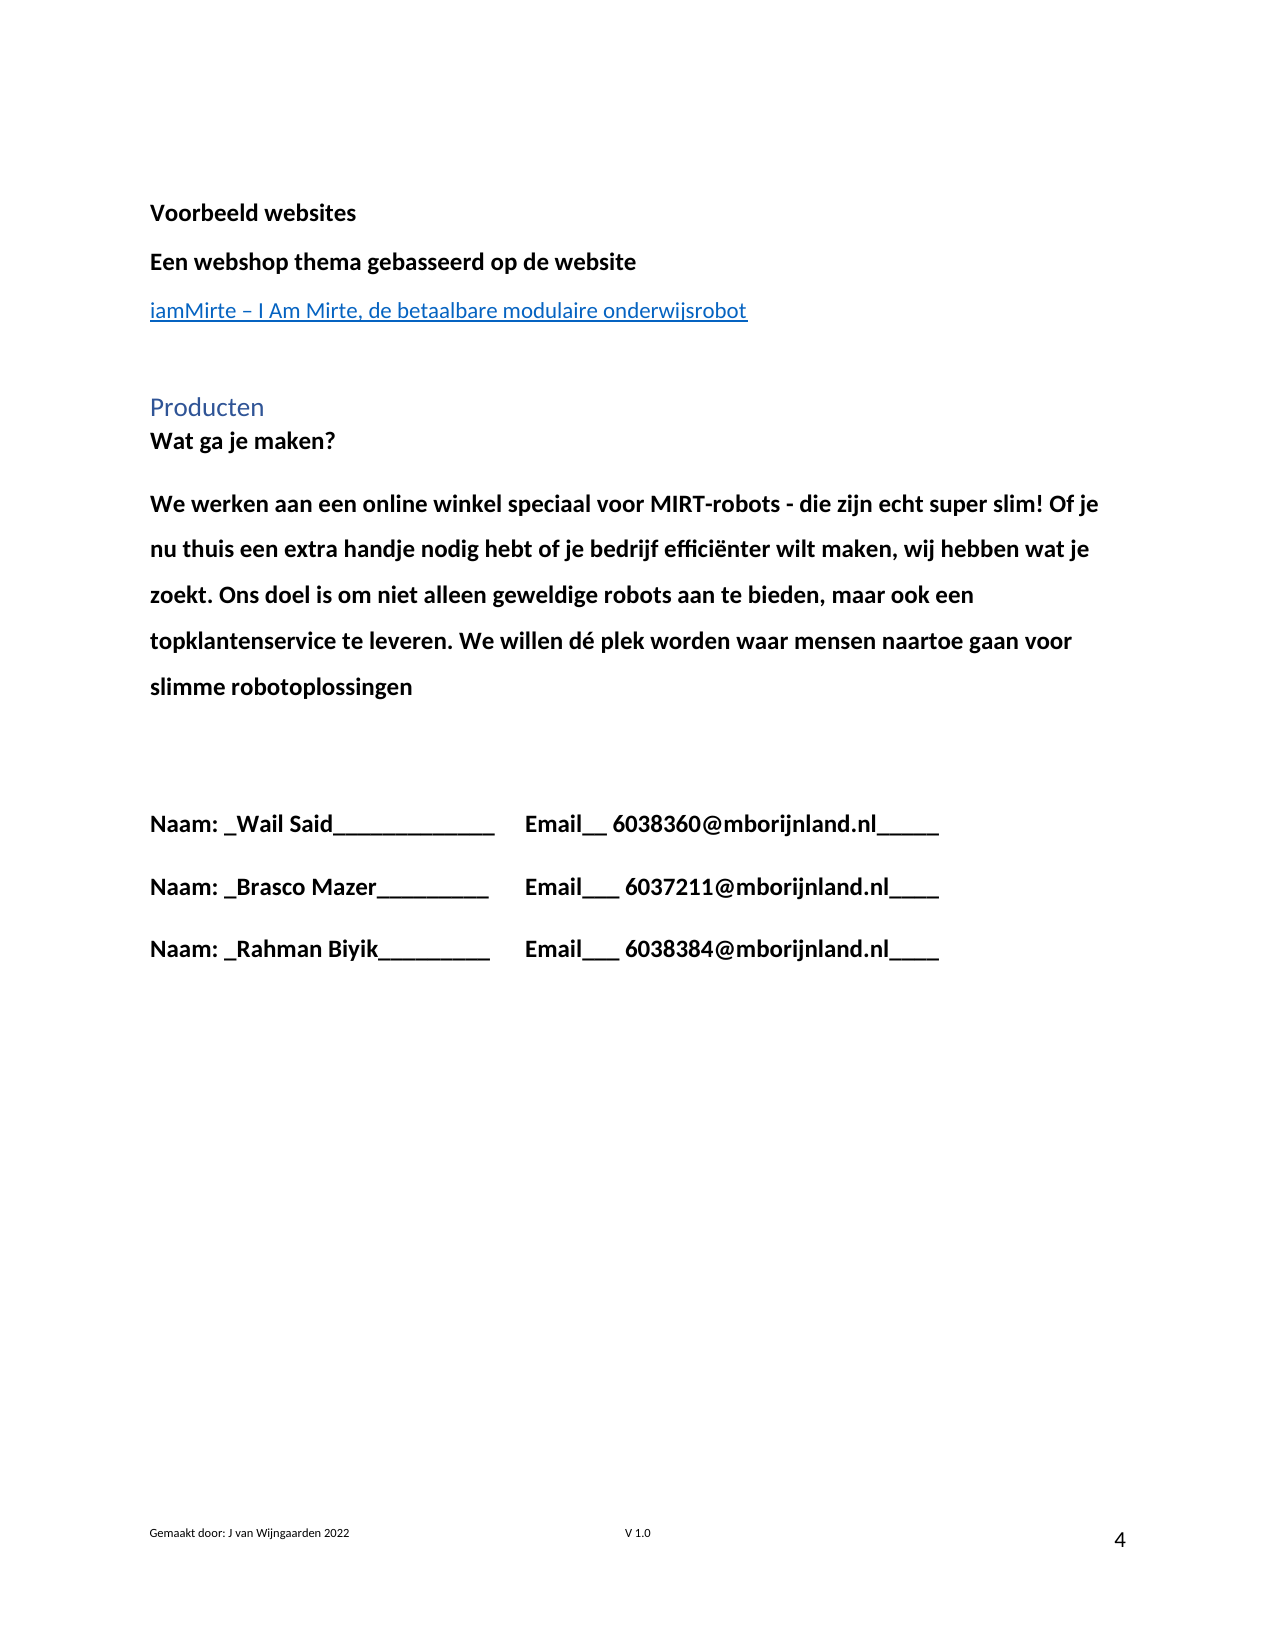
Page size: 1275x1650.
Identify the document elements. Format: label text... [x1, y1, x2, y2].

text Naam: _Rahman Biyik_________ Email___ 6038384@mborijnland.nl____ [150, 933, 1125, 964]
text Naam: _Wail Said_____________ Email__ 6038360@mborijnland.nl_____ [150, 808, 1125, 839]
text Wat ga je maken? [150, 425, 1125, 456]
text Voorbeeld websites [150, 197, 1125, 227]
text Een webshop thema gebasseerd op de website [150, 246, 1125, 277]
text We werken aan een online winkel speciaal voor MIRT-robots - die zijn echt super slim! Of je nu thuis een extra handje nodig hebt of je bedrijf efficiënter wilt maken, wij hebben wat je zoekt. Ons doel is om niet alleen geweldige robots aan te bieden, maar ook een topklantenservice te leveren. We willen dé plek worden waar mensen naartoe gaan voor slimme robotoplossingen [150, 488, 1125, 701]
text Naam: _Brasco Mazer_________ Email___ 6037211@mborijnland.nl____ [150, 871, 1125, 901]
text iamMirte – I Am Mirte, de betaalbare modulaire onderwijsrobot [150, 296, 1125, 324]
subtitle Producten [150, 390, 1125, 423]
